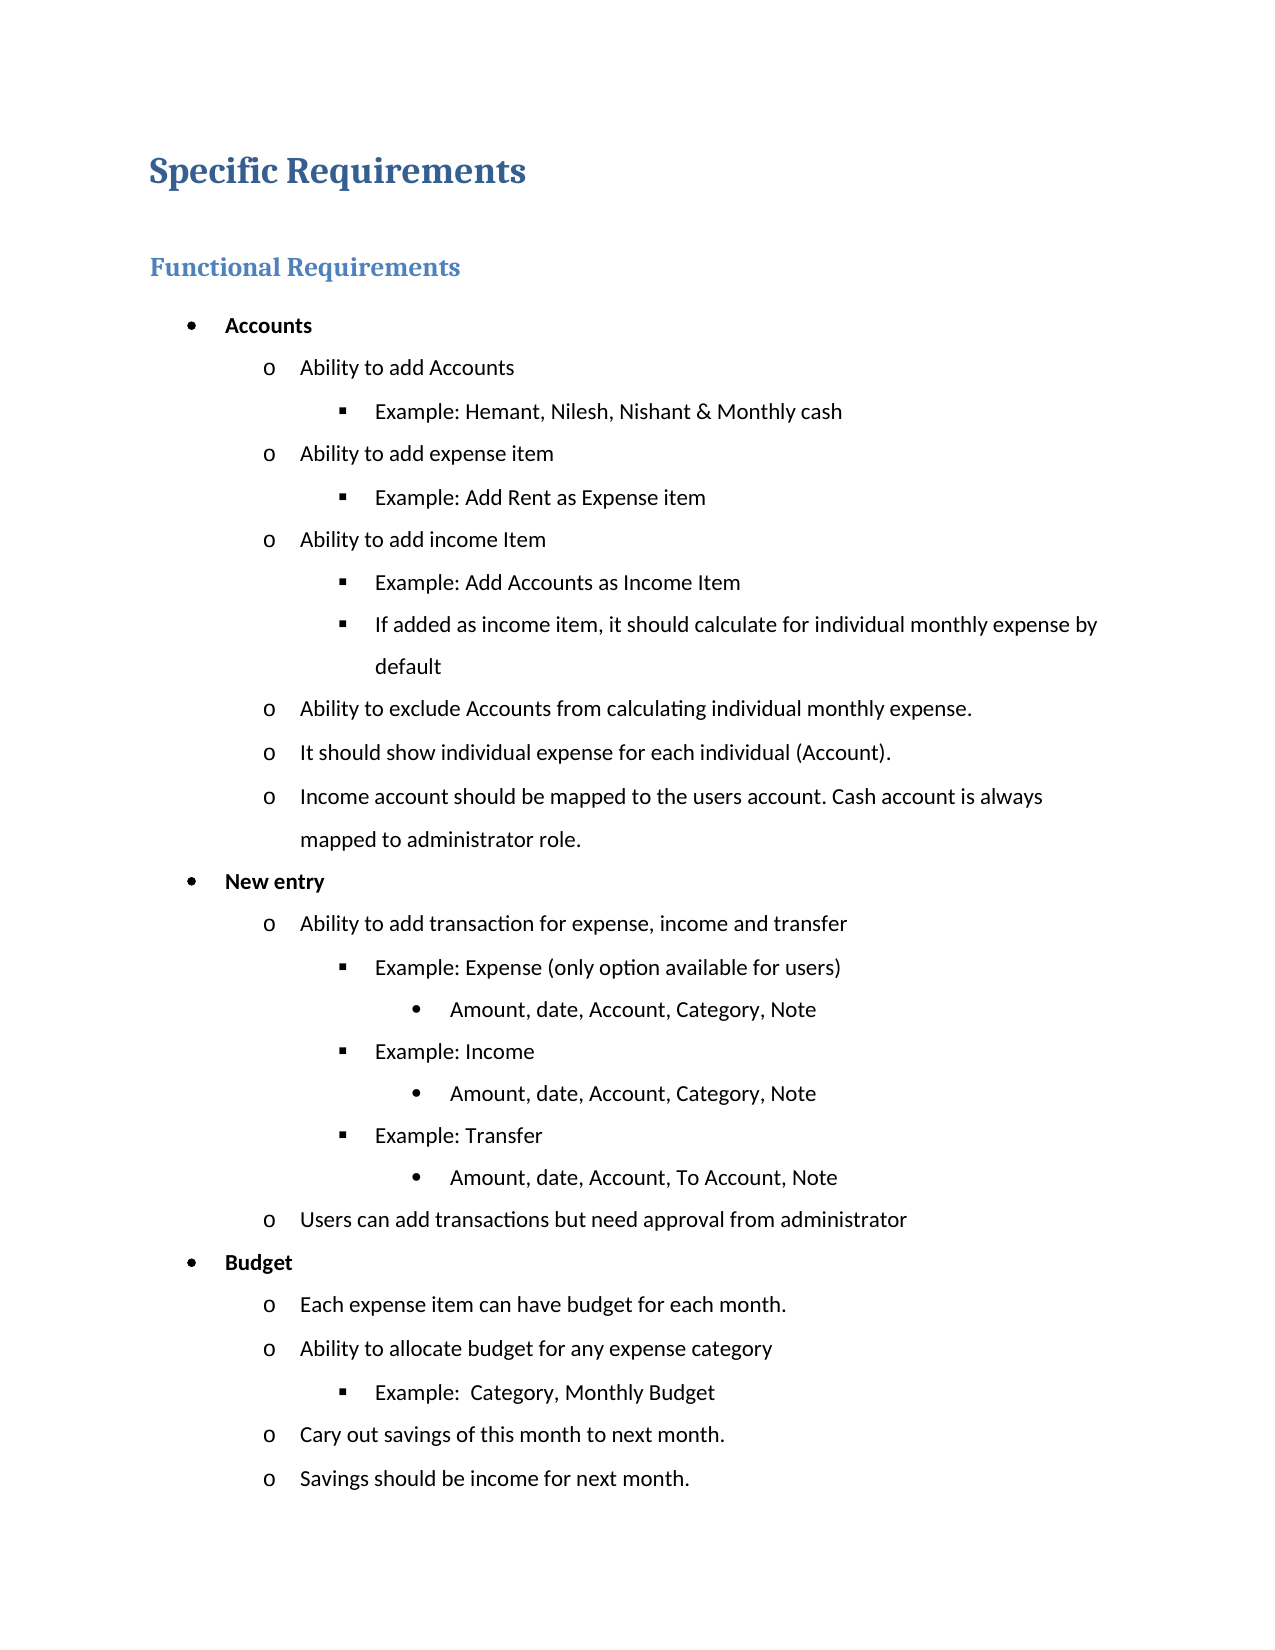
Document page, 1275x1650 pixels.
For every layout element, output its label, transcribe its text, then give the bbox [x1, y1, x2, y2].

subtitle Functional Requirements [150, 252, 1125, 283]
list Example: Income [337, 1037, 1125, 1065]
list Ability to add expense item [262, 439, 1125, 468]
list Amount, date, Account, Category, Note [412, 995, 1125, 1023]
list New entry [187, 867, 1125, 895]
list It should show individual expense for each individual (Account). [262, 738, 1125, 767]
list Each expense item can have budget for each month. [262, 1290, 1125, 1319]
list Ability to add transaction for expense, income and transfer [262, 909, 1125, 938]
list Accounts [187, 311, 1125, 339]
list Example: Add Rent as Expense item [337, 483, 1125, 511]
list Ability to add income Item [262, 525, 1125, 554]
list Savings should be income for next month. [262, 1464, 1125, 1493]
list Ability to allocate budget for any expense category [262, 1334, 1125, 1363]
list Amount, date, Account, To Account, Note [412, 1163, 1125, 1191]
list If added as income item, it should calculate for individual monthly expense by default [337, 611, 1125, 681]
list Ability to add Accounts [262, 353, 1125, 382]
list Example: Hemant, Nilesh, Nishant & Monthly cash [337, 397, 1125, 425]
list Amount, date, Account, Category, Note [412, 1079, 1125, 1107]
list Example: Expense (only option available for users) [337, 953, 1125, 981]
list Users can add transactions but need approval from administrator [262, 1205, 1125, 1234]
list Example: Category, Monthly Budget [337, 1378, 1125, 1406]
subtitle Specific Requirements [150, 150, 1125, 193]
list Ability to exclude Accounts from calculating individual monthly expense. [262, 694, 1125, 724]
list Example: Add Accounts as Income Item [337, 568, 1125, 597]
list Income account should be mapped to the users account. Cash account is always mapped to administrator role. [262, 782, 1125, 853]
list Budget [187, 1248, 1125, 1276]
list Cary out savings of this month to next month. [262, 1420, 1125, 1449]
list Example: Transfer [337, 1121, 1125, 1149]
